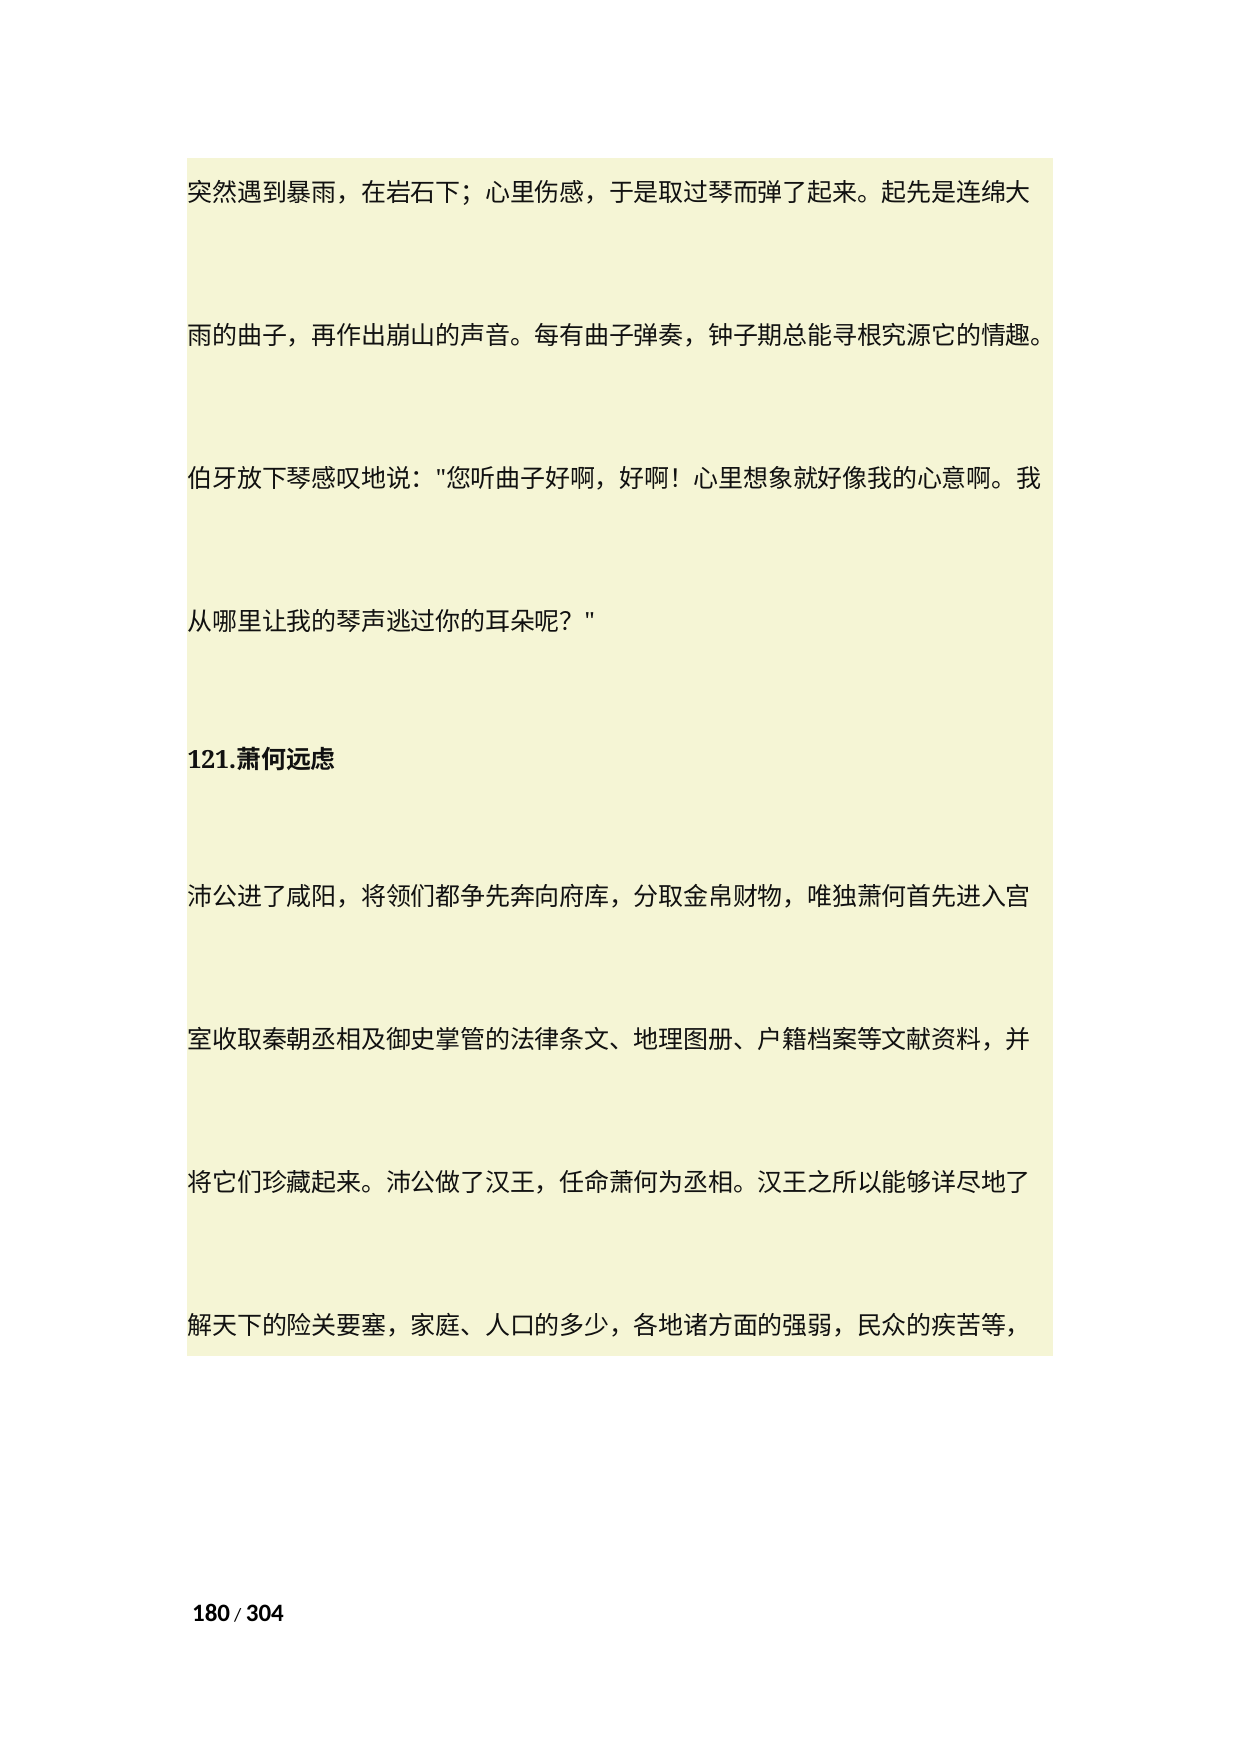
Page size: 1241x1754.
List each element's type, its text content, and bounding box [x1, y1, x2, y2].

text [187, 862, 1053, 1356]
text 121.萧何远虑 [187, 725, 1053, 790]
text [187, 158, 1053, 652]
